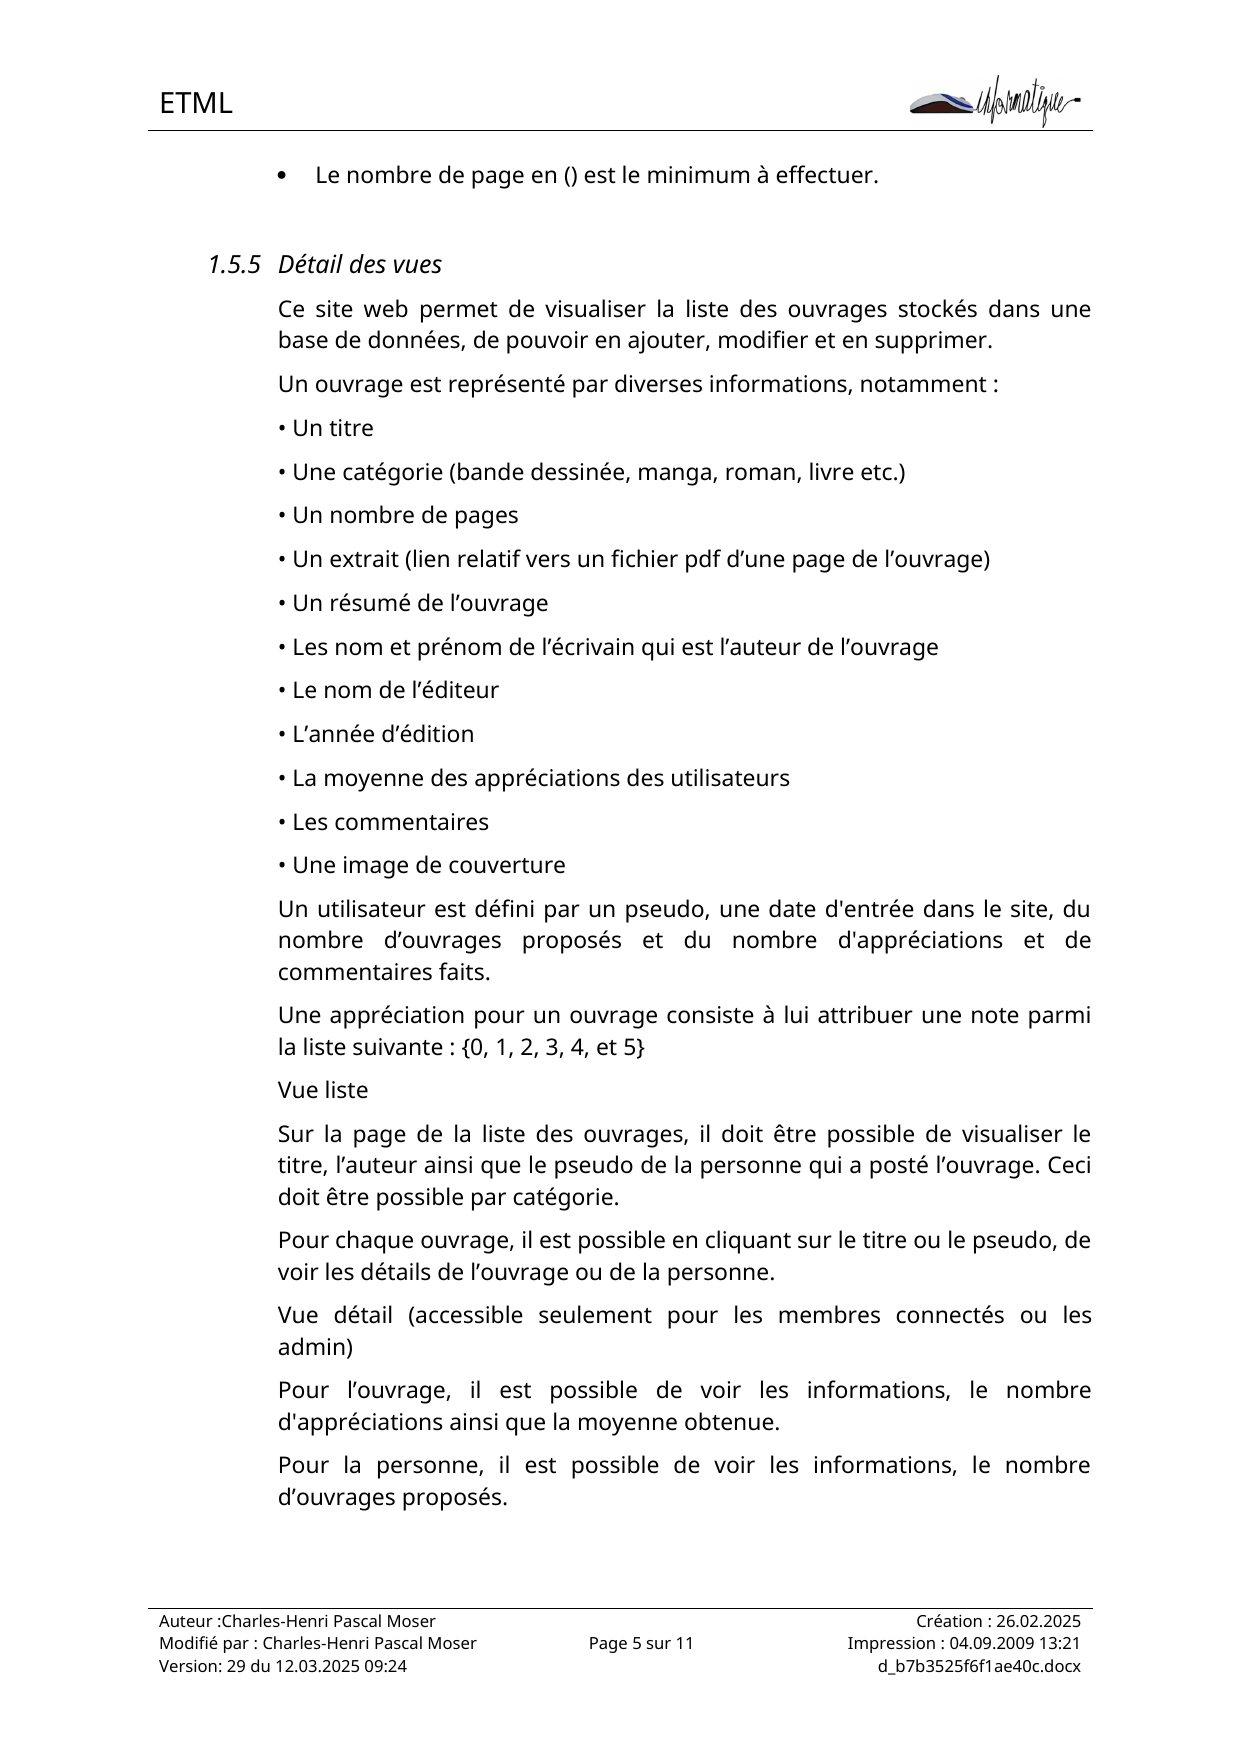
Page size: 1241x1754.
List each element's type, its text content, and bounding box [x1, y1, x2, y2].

text Pour l’ouvrage, il est possible de voir les informations, le nombre d'appréciations ainsi que la moyenne obtenue. [278, 1374, 1092, 1437]
text Une appréciation pour un ouvrage consiste à lui attribuer une note parmi la liste suivante : {0, 1, 2, 3, 4, et 5} [278, 999, 1092, 1062]
text • Un titre [278, 412, 1092, 443]
text • Les commentaires [278, 806, 1092, 837]
text • Les nom et prénom de l’écrivain qui est l’auteur de l’ouvrage [278, 631, 1092, 662]
text • Le nom de l’éditeur [278, 674, 1092, 706]
text Un ouvrage est représenté par diverses informations, notamment : [278, 368, 1092, 399]
text Vue liste [278, 1074, 1092, 1106]
text Pour chaque ouvrage, il est possible en cliquant sur le titre ou le pseudo, de voir les détails de l’ouvrage ou de la personne. [278, 1224, 1092, 1287]
text Vue détail (accessible seulement pour les membres connectés ou les admin) [278, 1299, 1092, 1362]
text • Une catégorie (bande dessinée, manga, roman, livre etc.) [278, 456, 1092, 487]
text • La moyenne des appréciations des utilisateurs [278, 762, 1092, 793]
text • Un résumé de l’ouvrage [278, 587, 1092, 618]
picture [909, 75, 1082, 128]
text • Une image de couverture [278, 849, 1092, 881]
text Ce site web permet de visualiser la liste des ouvrages stockés dans une base de données, de pouvoir en ajouter, modifier et en supprimer. [278, 293, 1092, 356]
text Sur la page de la liste des ouvrages, il doit être possible de visualiser le titre, l’auteur ainsi que le pseudo de la personne qui a posté l’ouvrage. Ceci doit être possible par catégorie. [278, 1118, 1092, 1212]
text • Un extrait (lien relatif vers un fichier pdf d’une page de l’ouvrage) [278, 543, 1092, 574]
text • L’année d’édition [278, 718, 1092, 749]
subtitle Détail des vues [207, 247, 1092, 281]
text • Un nombre de pages [278, 499, 1092, 531]
text Pour la personne, il est possible de voir les informations, le nombre d’ouvrages proposés. [278, 1449, 1092, 1512]
text Un utilisateur est défini par un pseudo, une date d'entrée dans le site, du nombre d’ouvrages proposés et du nombre d'appréciations et de commentaires faits. [278, 893, 1092, 987]
list Le nombre de page en () est le minimum à effectuer. [278, 159, 1092, 190]
